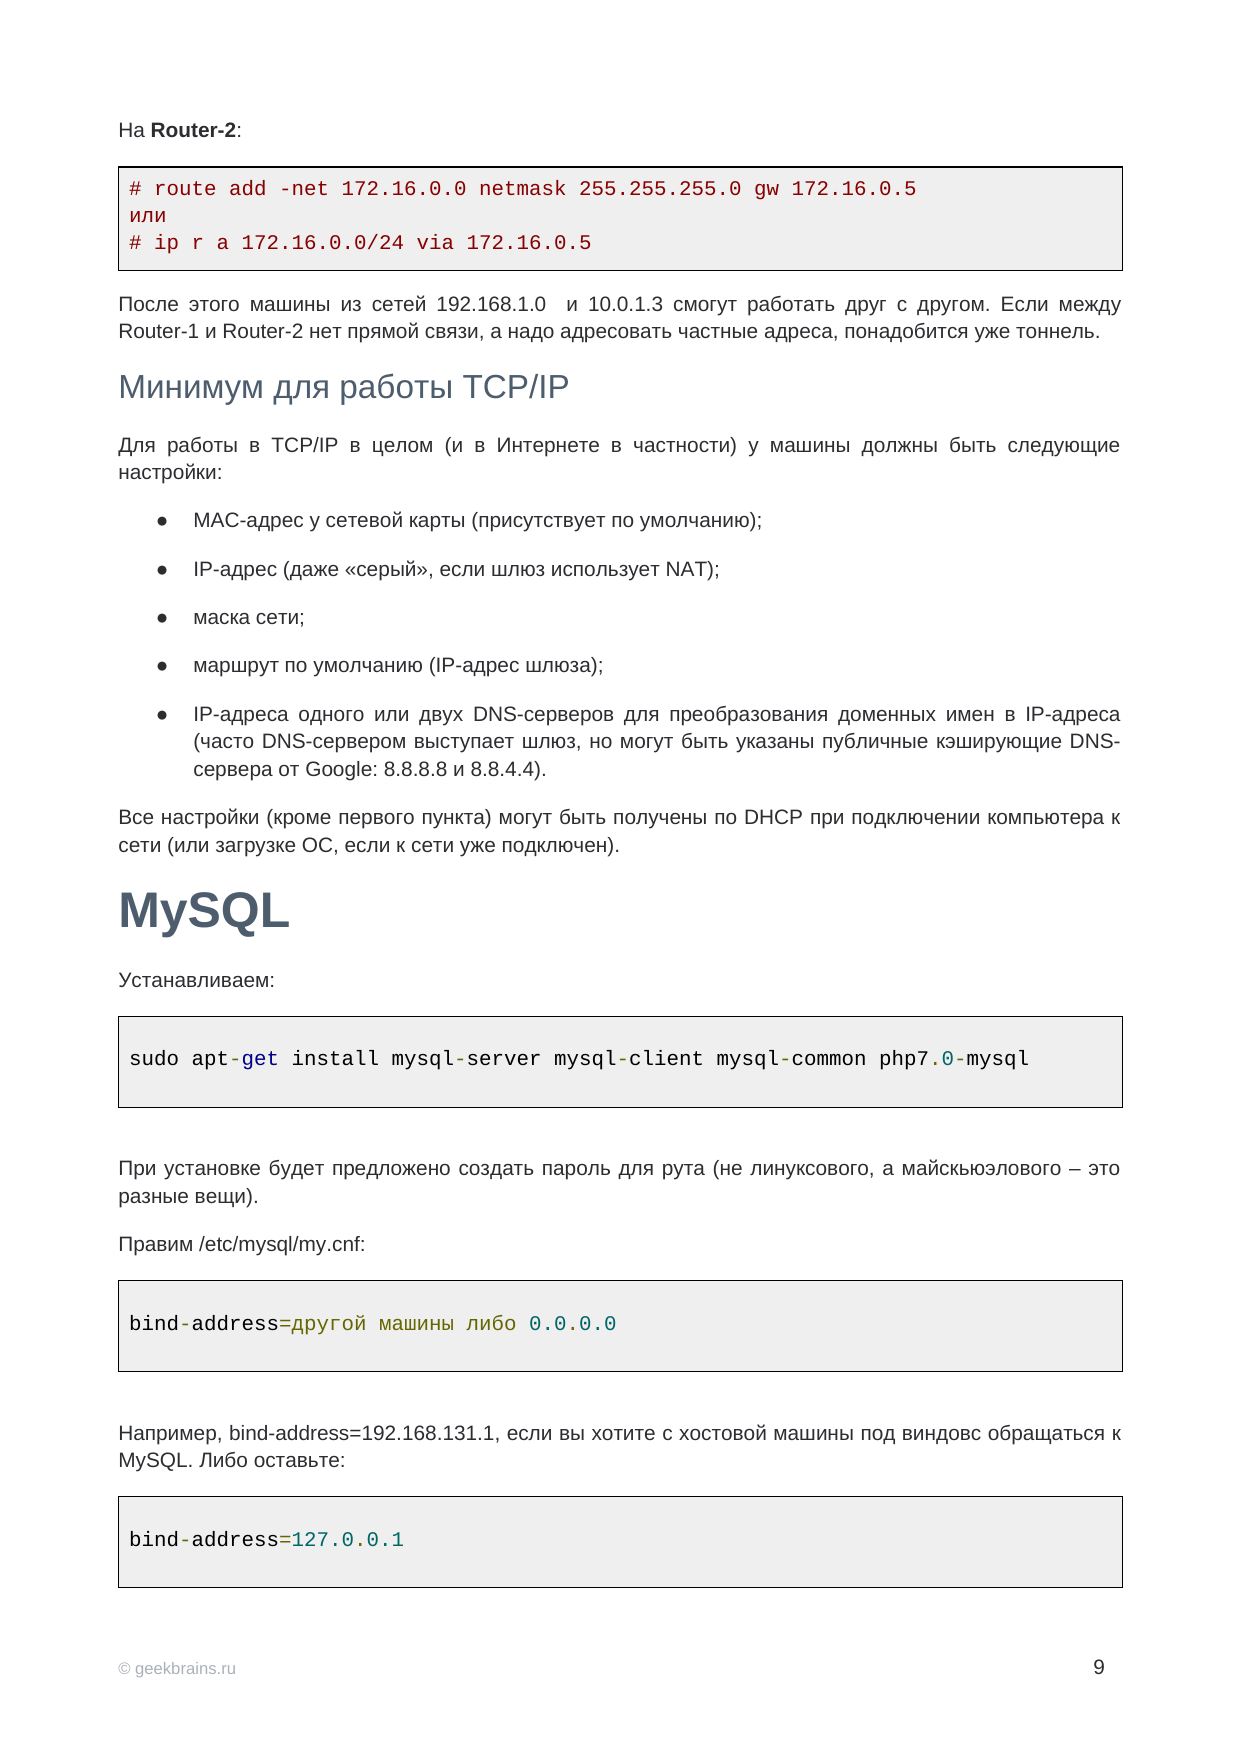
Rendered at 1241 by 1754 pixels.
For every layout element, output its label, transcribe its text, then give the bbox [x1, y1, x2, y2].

text При установке будет предложено создать пароль для рута (не линуксового, а майскьюэлового – это разные вещи). [118, 1129, 1122, 1208]
text Для работы в TCP/IP в целом (и в Интернете в частности) у машины должны быть следующие настройки: [118, 432, 1122, 484]
table_header bind-address=другой машины либо 0.0.0.0 [119, 1281, 1122, 1371]
table_header sudo apt-get install mysql-server mysql-client mysql-common php7.0-mysql [119, 1017, 1122, 1107]
text Например, bind-address=192.168.131.1, если вы хотите с хостовой машины под виндовс обращаться к MySQL. Либо оставьте: [118, 1393, 1122, 1472]
text Правим /etc/mysql/my.cnf: [118, 1232, 1122, 1256]
table_header bind-address=127.0.0.1 [119, 1497, 1122, 1587]
list маска сети; [156, 605, 1122, 629]
subtitle Минимум для работы TCP/IP [118, 367, 1122, 406]
list маршрут по умолчанию (IP-адрес шлюза); [156, 653, 1122, 677]
text Устанавливаем: [118, 968, 1122, 992]
list IP-адрес (даже «серый», если шлюз использует NAT); [156, 557, 1122, 581]
table_header # route add -net 172.16.0.0 netmask 255.255.255.0 gw 172.16.0.5 или # ip r a 172.16.0.0/24 via 172.16.0.5 [119, 168, 1122, 270]
list IP-адреса одного или двух DNS-серверов для преобразования доменных имен в IP-адреса (часто DNS-сервером выступает шлюз, но могут быть указаны публичные кэширующие DNS-сервера от Google: 8.8.8.8 и 8.8.4.4). [156, 702, 1122, 781]
text Все настройки (кроме первого пункта) могут быть получены по DHCP при подключении компьютера к сети (или загрузке ОС, если к сети уже подключен). [118, 805, 1122, 856]
subtitle MySQL [118, 881, 1122, 938]
text После этого машины из сетей 192.168.1.0 и 10.0.1.3 смогут работать друг с другом. Если между Router-1 и Router-2 нет прямой связи, а надо адресовать частные адреса, понадобится уже тоннель. [118, 292, 1122, 343]
text На Router-2: [118, 118, 1122, 142]
list MAC-адрес у сетевой карты (присутствует по умолчанию); [156, 508, 1122, 532]
